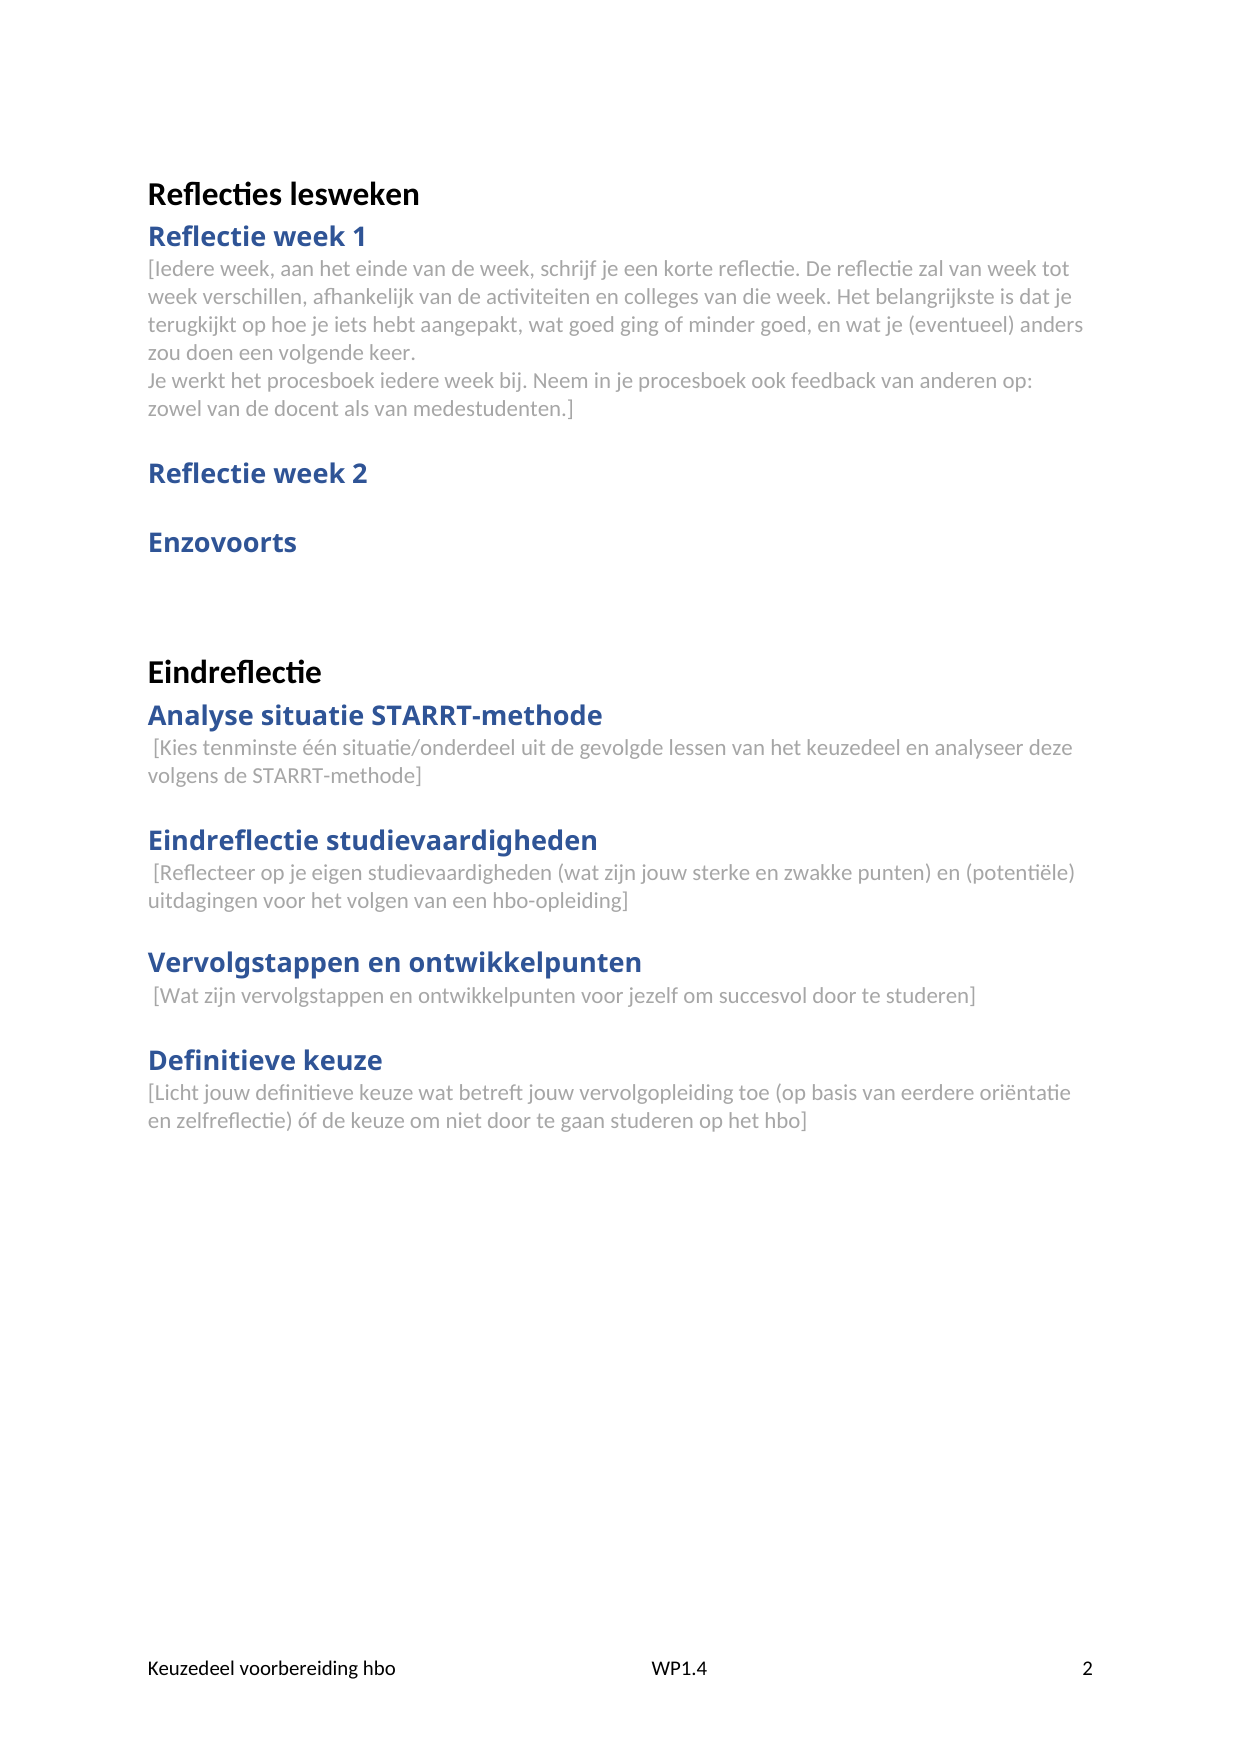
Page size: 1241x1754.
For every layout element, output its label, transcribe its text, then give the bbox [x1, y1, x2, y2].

subtitle Reflecties lesweken [148, 173, 1093, 213]
text [Reflecteer op je eigen studievaardigheden (wat zijn jouw sterke en zwakke punten) en (potentiële) uitdagingen voor het volgen van een hbo-opleiding] [148, 858, 1093, 914]
text [Kies tenminste één situatie/onderdeel uit de gevolgde lessen van het keuzedeel en analyseer deze volgens de STARRT-methode] [148, 733, 1093, 789]
subtitle Analyse situatie STARRT-methode [148, 696, 1093, 733]
subtitle Reflectie week 2 [148, 455, 1093, 492]
subtitle Eindreflectie [148, 651, 1093, 692]
subtitle Reflectie week 1 [148, 217, 1093, 254]
text Je werkt het procesboek iedere week bij. Neem in je procesboek ook feedback van anderen op: zowel van de docent als van medestudenten.] [148, 366, 1093, 422]
subtitle Definitieve keuze [148, 1041, 1093, 1078]
text [Licht jouw definitieve keuze wat betreft jouw vervolgopleiding toe (op basis van eerdere oriëntatie en zelfreflectie) óf de keuze om niet door te gaan studeren op het hbo] [148, 1078, 1093, 1134]
subtitle Vervolgstappen en ontwikkelpunten [148, 944, 1093, 981]
subtitle Eindreflectie studievaardigheden [148, 821, 1093, 858]
subtitle Enzovoorts [148, 524, 1093, 561]
text [Wat zijn vervolgstappen en ontwikkelpunten voor jezelf om succesvol door te studeren] [148, 981, 1093, 1009]
text [Iedere week, aan het einde van de week, schrijf je een korte reflectie. De reflectie zal van week tot week verschillen, afhankelijk van de activiteiten en colleges van die week. Het belangrijkste is dat je terugkijkt op hoe je iets hebt aangepakt, wat goed ging of minder goed, en wat je (eventueel) anders zou doen een volgende keer. [148, 254, 1093, 366]
